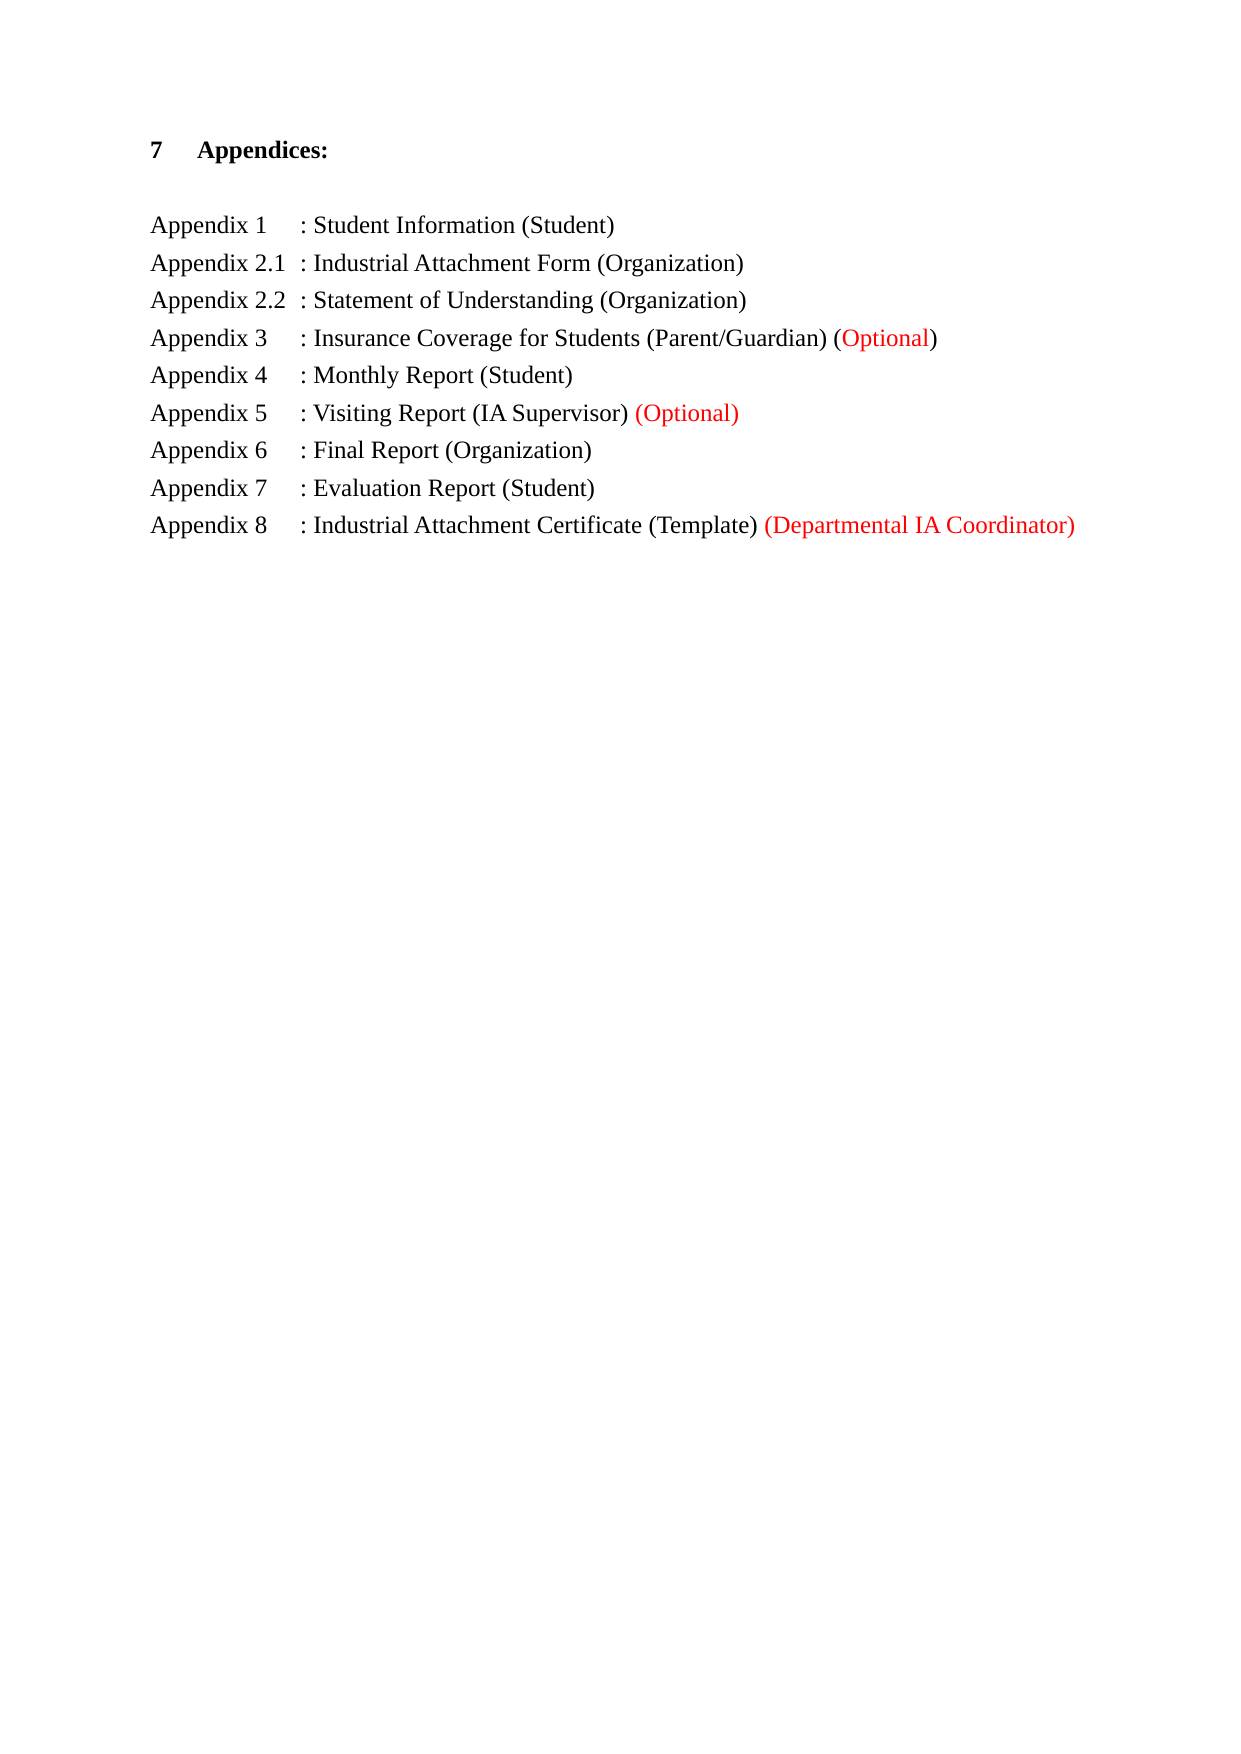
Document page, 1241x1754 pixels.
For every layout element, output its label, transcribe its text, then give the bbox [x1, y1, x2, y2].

text Appendix 8 : Industrial Attachment Certificate (Template) (Departmental IA Coordinator) [150, 506, 1090, 543]
text Appendix 4 : Monthly Report (Student) [150, 356, 1090, 393]
text Appendix 1 : Student Information (Student) [150, 206, 1090, 243]
text Appendix 2.2 : Statement of Understanding (Organization) [150, 281, 1090, 318]
text 7 Appendices: [150, 131, 1090, 168]
text Appendix 6 : Final Report (Organization) [150, 431, 1090, 468]
text Appendix 2.1 : Industrial Attachment Form (Organization) [150, 243, 1090, 281]
text Appendix 5 : Visiting Report (IA Supervisor) (Optional) [150, 393, 1090, 431]
text Appendix 3 : Insurance Coverage for Students (Parent/Guardian) (Optional) [150, 318, 1090, 356]
text Appendix 7 : Evaluation Report (Student) [150, 468, 1090, 506]
